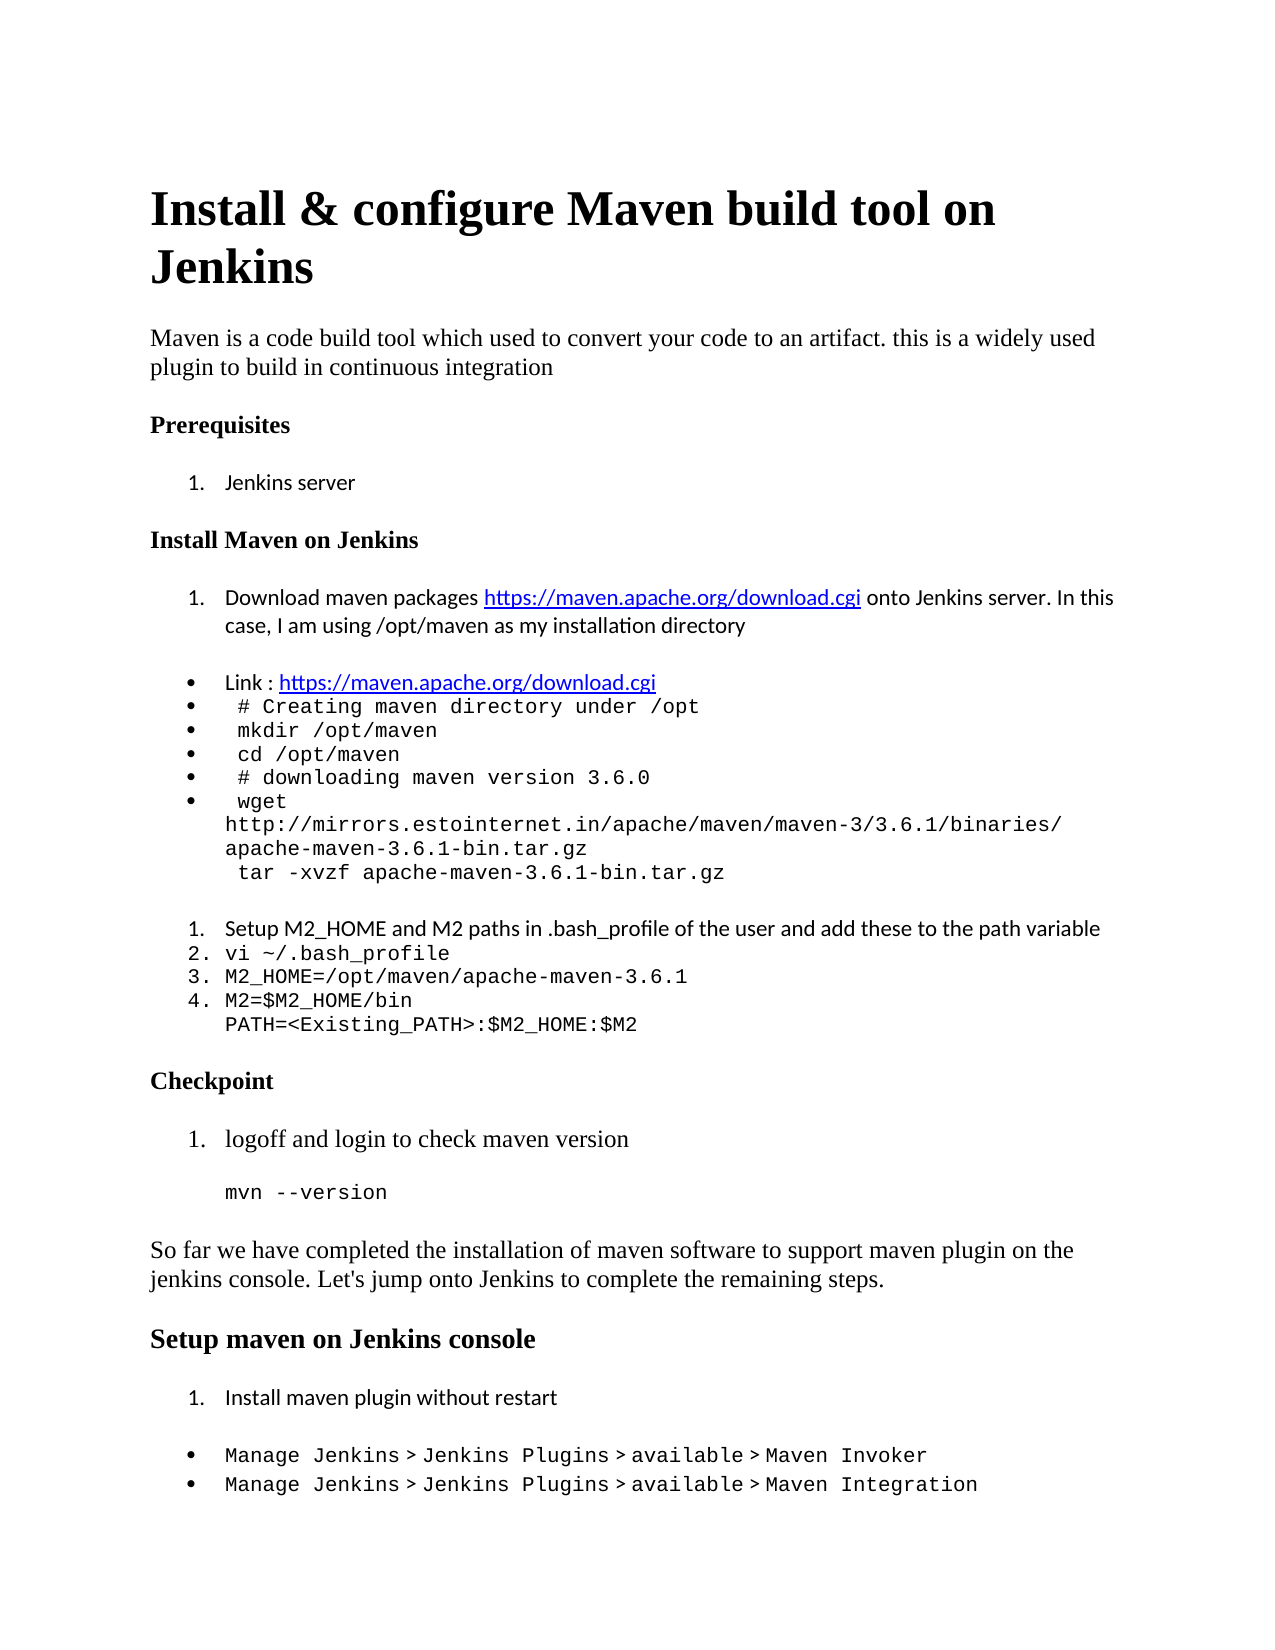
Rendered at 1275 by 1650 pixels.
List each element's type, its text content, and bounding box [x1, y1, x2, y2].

subtitle Setup maven on Jenkins console [150, 1322, 1125, 1354]
list vi ~/.bash_profile [187, 943, 1125, 966]
subtitle Install & configure Maven build tool on Jenkins [150, 179, 1125, 294]
subtitle Install Maven on Jenkins [150, 525, 1125, 554]
list mkdir /opt/maven [187, 720, 1125, 743]
list wget http://mirrors.estointernet.in/apache/maven/maven-3/3.6.1/binaries/apache-maven-3.6.1-bin.tar.gz [187, 791, 1125, 862]
list # downloading maven version 3.6.0 [187, 767, 1125, 791]
list Install maven plugin without restart [187, 1383, 1125, 1411]
list Jenkins server [187, 468, 1125, 496]
list M2_HOME=/opt/maven/apache-maven-3.6.1 [187, 966, 1125, 990]
list cd /opt/maven [187, 743, 1125, 767]
list Setup M2_HOME and M2 paths in .bash_profile of the user and add these to the path variable [187, 914, 1125, 943]
text tar -xvzf apache-maven-3.6.1-bin.tar.gz [225, 862, 1125, 885]
list Manage Jenkins > Jenkins Plugins > available > Maven Integration [187, 1469, 1125, 1497]
text mvn --version [225, 1182, 1125, 1206]
list # Creating maven directory under /opt [187, 696, 1125, 720]
list logoff and login to check maven version [187, 1124, 1125, 1153]
list Manage Jenkins > Jenkins Plugins > available > Maven Invoker [187, 1440, 1125, 1469]
text PATH=<Existing_PATH>:$M2_HOME:$M2 [225, 1013, 1125, 1037]
subtitle Checkpoint [150, 1066, 1125, 1095]
list Link : https://maven.apache.org/download.cgi [187, 668, 1125, 696]
subtitle Prerequisites [150, 410, 1125, 439]
list Download maven packages https://maven.apache.org/download.cgi onto Jenkins server. In this case, I am using /opt/maven as my installation directory [187, 583, 1125, 639]
text Maven is a code build tool which used to convert your code to an artifact. this is a widely used plugin to build in continuous integration [150, 323, 1125, 381]
list M2=$M2_HOME/bin [187, 990, 1125, 1013]
text So far we have completed the installation of maven software to support maven plugin on the jenkins console. Let's jump onto Jenkins to complete the remaining steps. [150, 1235, 1125, 1292]
